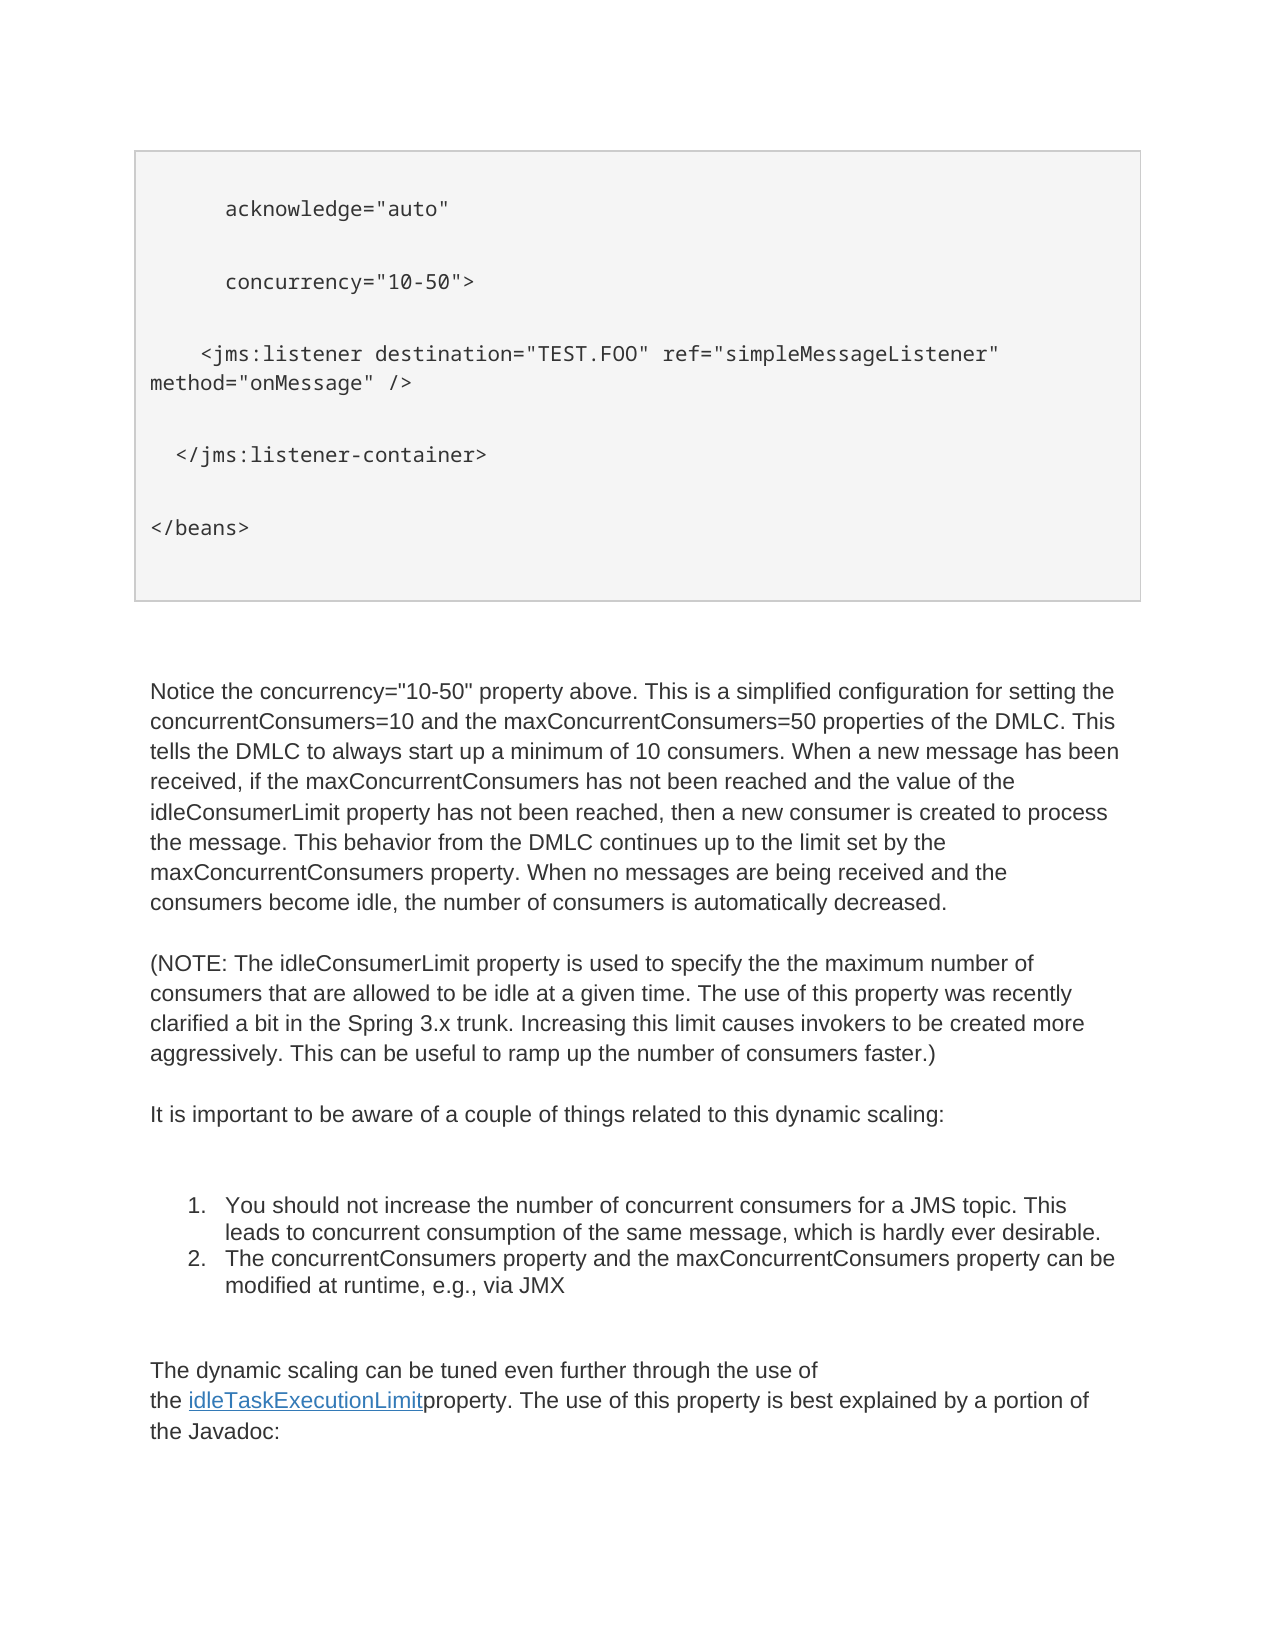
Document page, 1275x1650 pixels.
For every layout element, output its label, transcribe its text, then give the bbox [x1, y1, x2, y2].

list The concurrentConsumers property and the maxConcurrentConsumers property can be modified at runtime, e.g., via JMX [187, 1245, 1125, 1298]
text <jms:listener destination="TEST.FOO" ref="simpleMessageListener" method="onMessage" /> [136, 295, 1140, 396]
text acknowledge="auto" [136, 152, 1140, 222]
text </jms:listener-container> [136, 396, 1140, 468]
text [150, 1327, 1125, 1444]
text Notice the concurrency="10-50" property above. This is a simplified configuration for setting the concurrentConsumers=10 and the maxConcurrentConsumers=50 properties of the DMLC. This tells the DMLC to always start up a minimum of 10 consumers. When a new message has been received, if the maxConcurrentConsumers has not been reached and the value of the idleConsumerLimit property has not been reached, then a new consumer is created to process the message. This behavior from the DMLC continues up to the limit set by the maxConcurrentConsumers property. When no messages are being received and the consumers become idle, the number of consumers is automatically decreased. (NOTE: The idleConsumerLimit property is used to specify the the maximum number of consumers that are allowed to be idle at a given time. The use of this property was recently clarified a bit in the Spring 3.x trunk. Increasing this limit causes invokers to be created more aggressively. This can be useful to ramp up the number of consumers faster.) It is important to be aware of a couple of things related to this dynamic scaling: [150, 617, 1125, 1159]
list You should not increase the number of concurrent consumers for a JMS topic. This leads to concurrent consumption of the same message, which is hardly ever desirable. [187, 1192, 1125, 1245]
text </beans> [136, 468, 1140, 541]
text concurrency="10-50"> [136, 222, 1140, 295]
